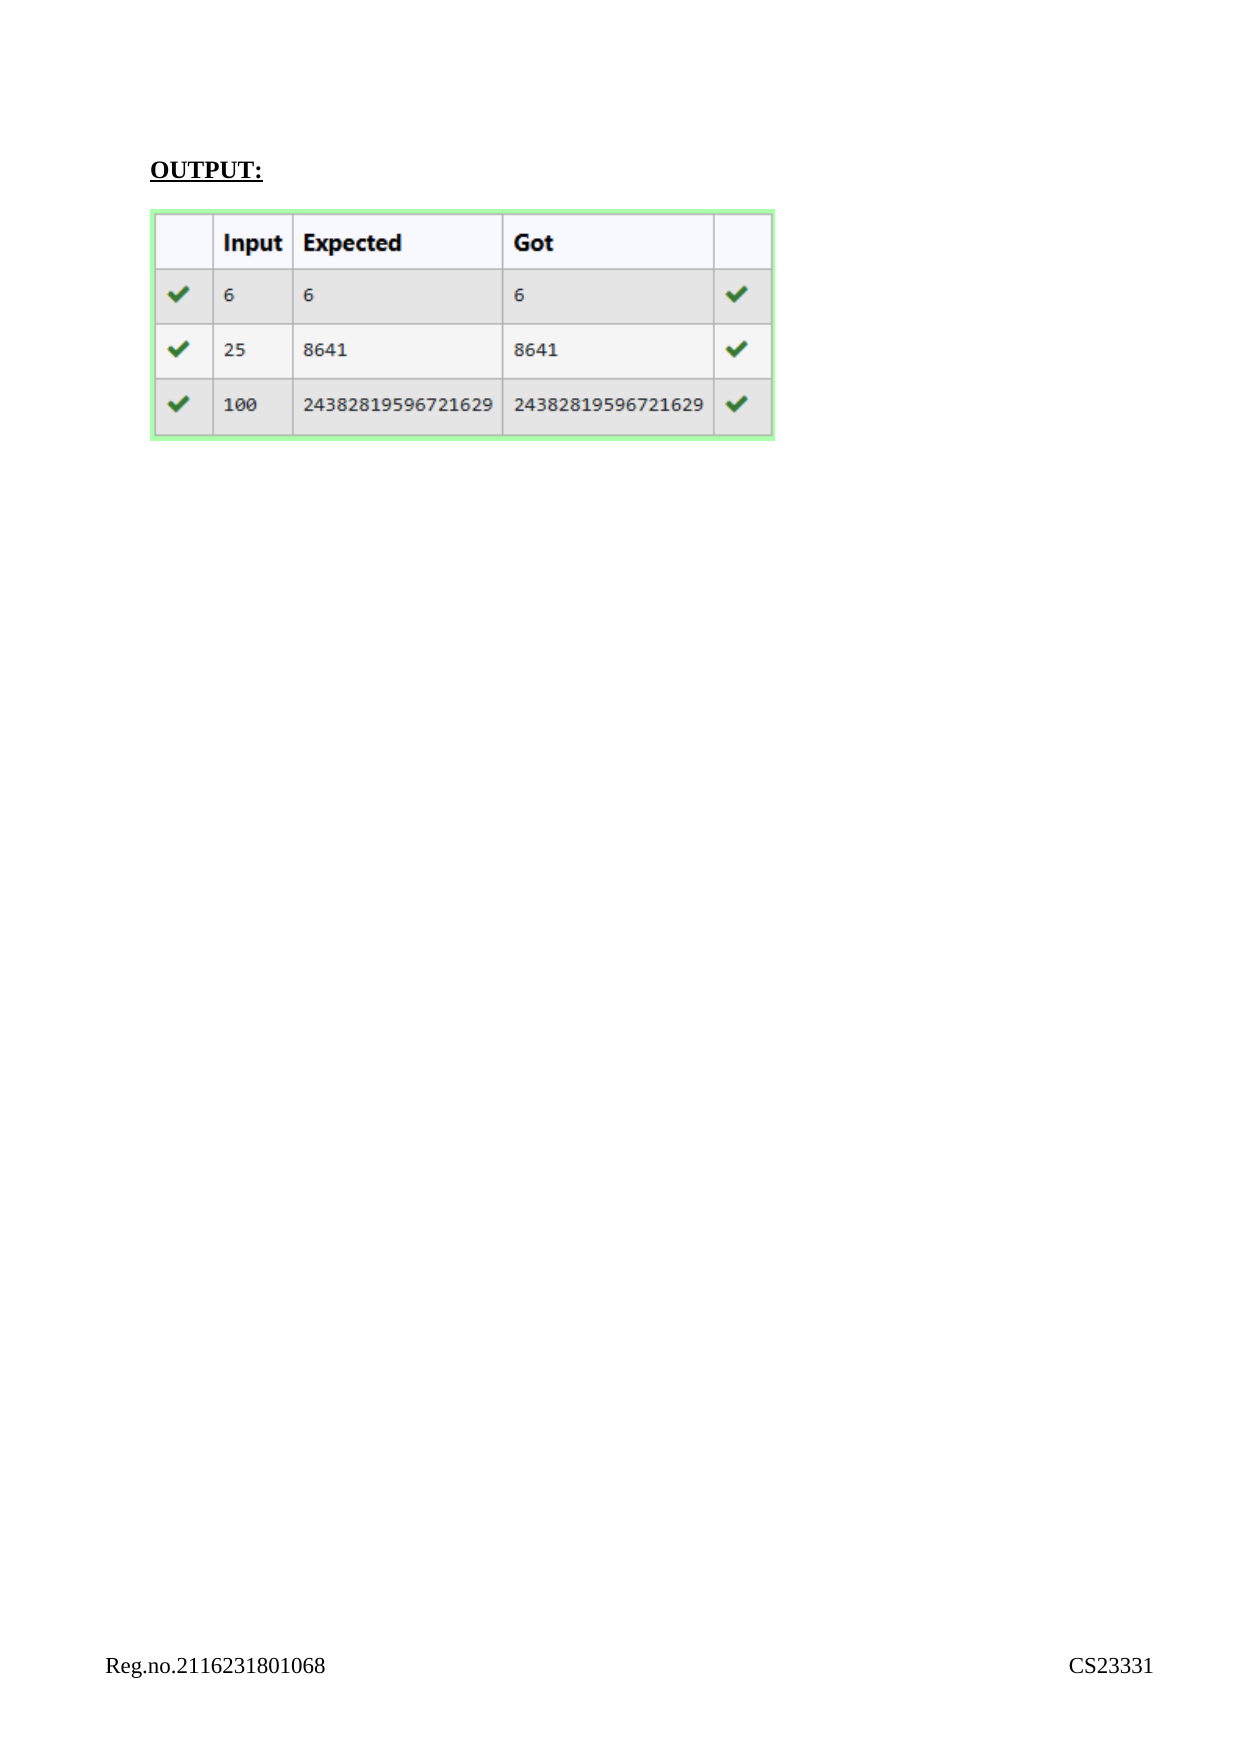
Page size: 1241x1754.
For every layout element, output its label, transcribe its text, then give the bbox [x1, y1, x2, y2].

picture [150, 209, 775, 441]
text OUTPUT: [150, 155, 1155, 184]
